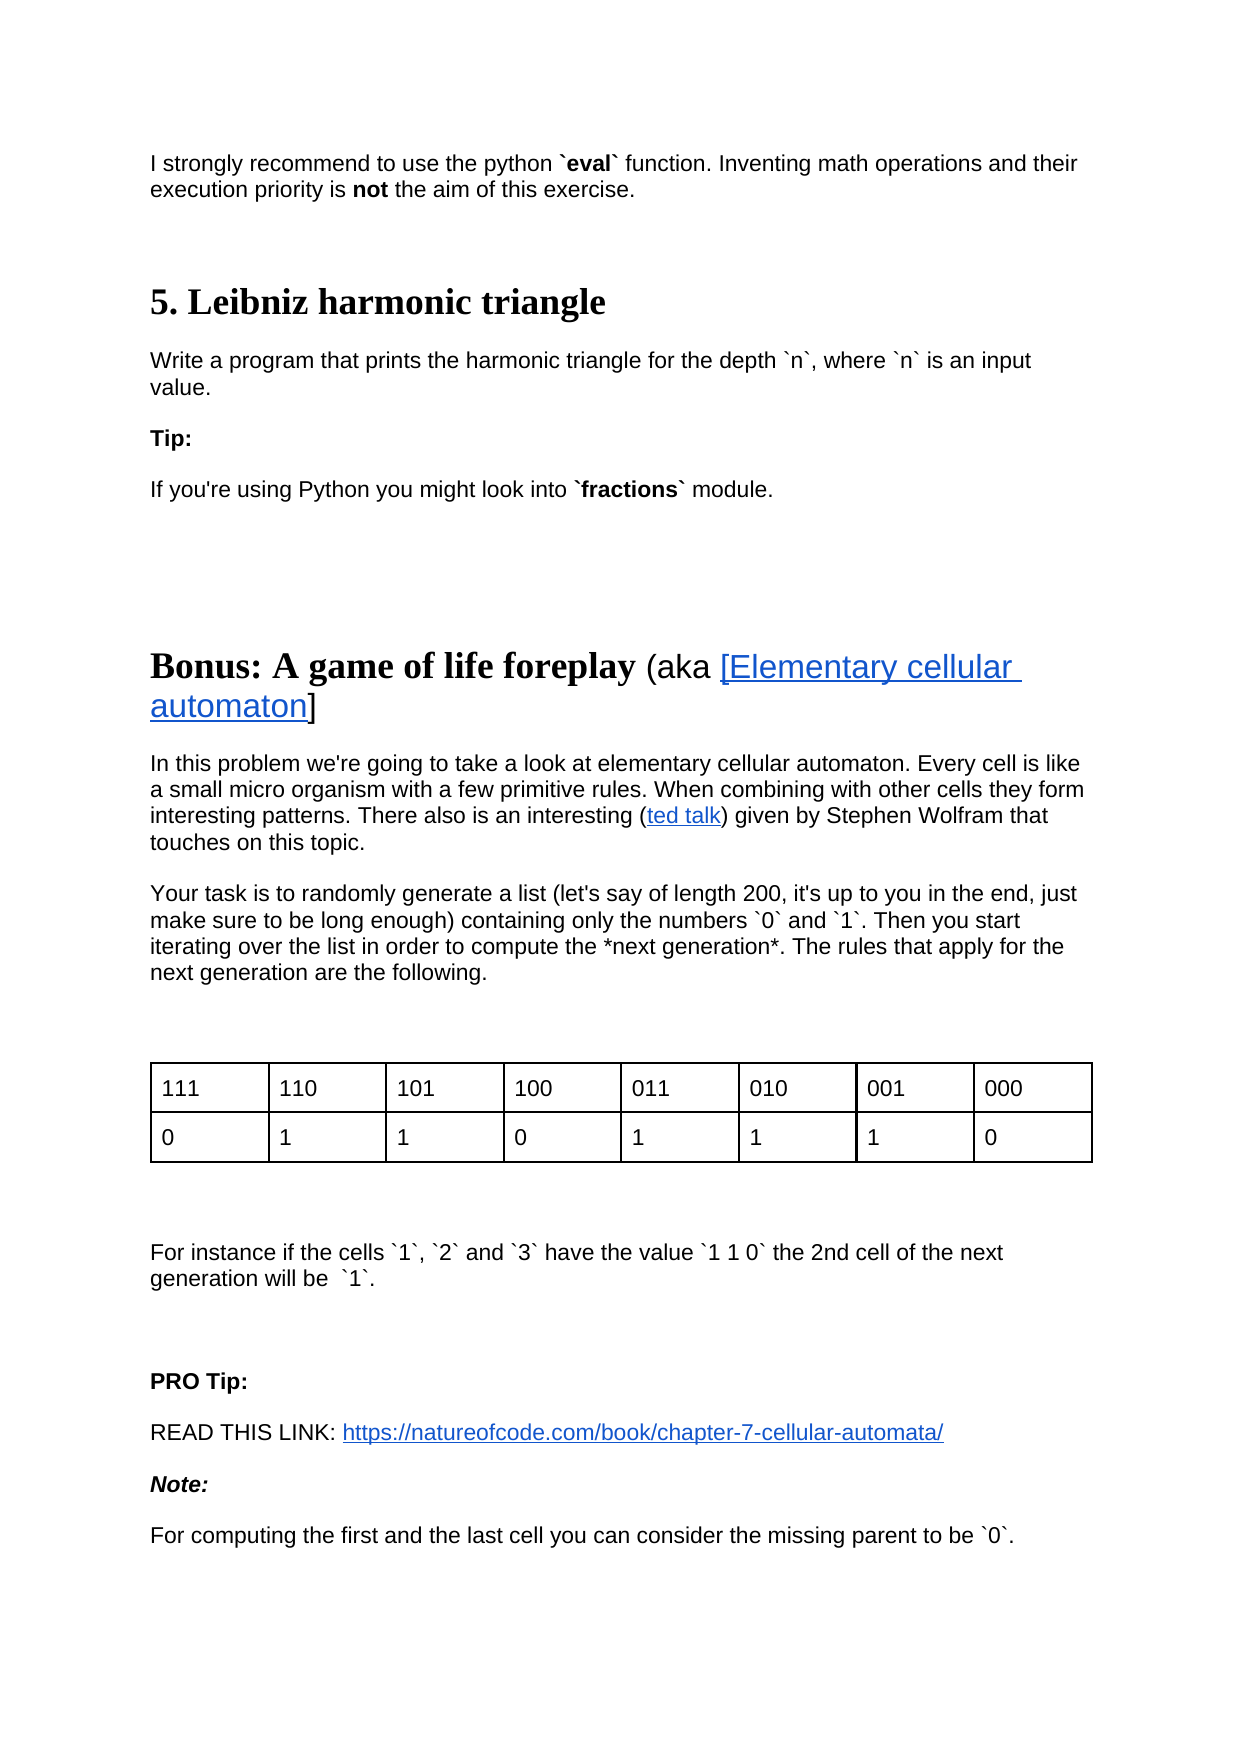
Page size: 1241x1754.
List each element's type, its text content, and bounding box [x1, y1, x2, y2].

text READ THIS LINK: https://natureofcode.com/book/chapter-7-cellular-automata/ [150, 1419, 1090, 1446]
table_cell 1 [270, 1113, 385, 1161]
text 5. Leibniz harmonic triangle [150, 279, 1090, 322]
text Your task is to randomly generate a list (let's say of length 200, it's up to you in the end, just make sure to be long enough) containing only the numbers `0` and `1`. Then you start iterating over the list in order to compute the *next generation*. The rules that apply for the next generation are the following. [150, 880, 1090, 986]
text For instance if the cells `1`, `2` and `3` have the value `1 1 0` the 2nd cell of the next generation will be `1`. [150, 1239, 1090, 1292]
table_header 110 [270, 1064, 385, 1111]
table_header 101 [387, 1064, 503, 1111]
table_cell 0 [505, 1113, 620, 1161]
table_cell 1 [858, 1113, 973, 1161]
subtitle Note: [150, 1471, 1090, 1497]
table_header 100 [505, 1064, 620, 1111]
text If you're using Python you might look into `fractions` module. [150, 476, 1090, 503]
table_cell 1 [622, 1113, 738, 1161]
text Tip: [150, 425, 1090, 451]
text I strongly recommend to use the python `eval` function. Inventing math operations and their execution priority is not the aim of this exercise. [150, 150, 1090, 203]
table_header 000 [975, 1064, 1091, 1111]
text Write a program that prints the harmonic triangle for the depth `n`, where `n` is an input value. [150, 347, 1090, 400]
text For computing the first and the last cell you can consider the missing parent to be `0`. [150, 1522, 1090, 1548]
table_header 011 [622, 1064, 738, 1111]
table_header 010 [740, 1064, 855, 1111]
subtitle Bonus: A game of life foreplay (aka [Elementary cellular automaton] [150, 643, 1090, 725]
table_cell 1 [740, 1113, 855, 1161]
table_cell 1 [387, 1113, 503, 1161]
text In this problem we're going to take a look at elementary cellular automaton. Every cell is like a small micro organism with a few primitive rules. When combining with other cells they form interesting patterns. There also is an interesting (ted talk) given by Stephen Wolfram that touches on this topic. [150, 750, 1090, 855]
table_cell 0 [975, 1113, 1091, 1161]
table_header 111 [152, 1064, 268, 1111]
table_cell 0 [152, 1113, 268, 1161]
table_header 001 [858, 1064, 973, 1111]
text PRO Tip: [150, 1368, 1090, 1394]
